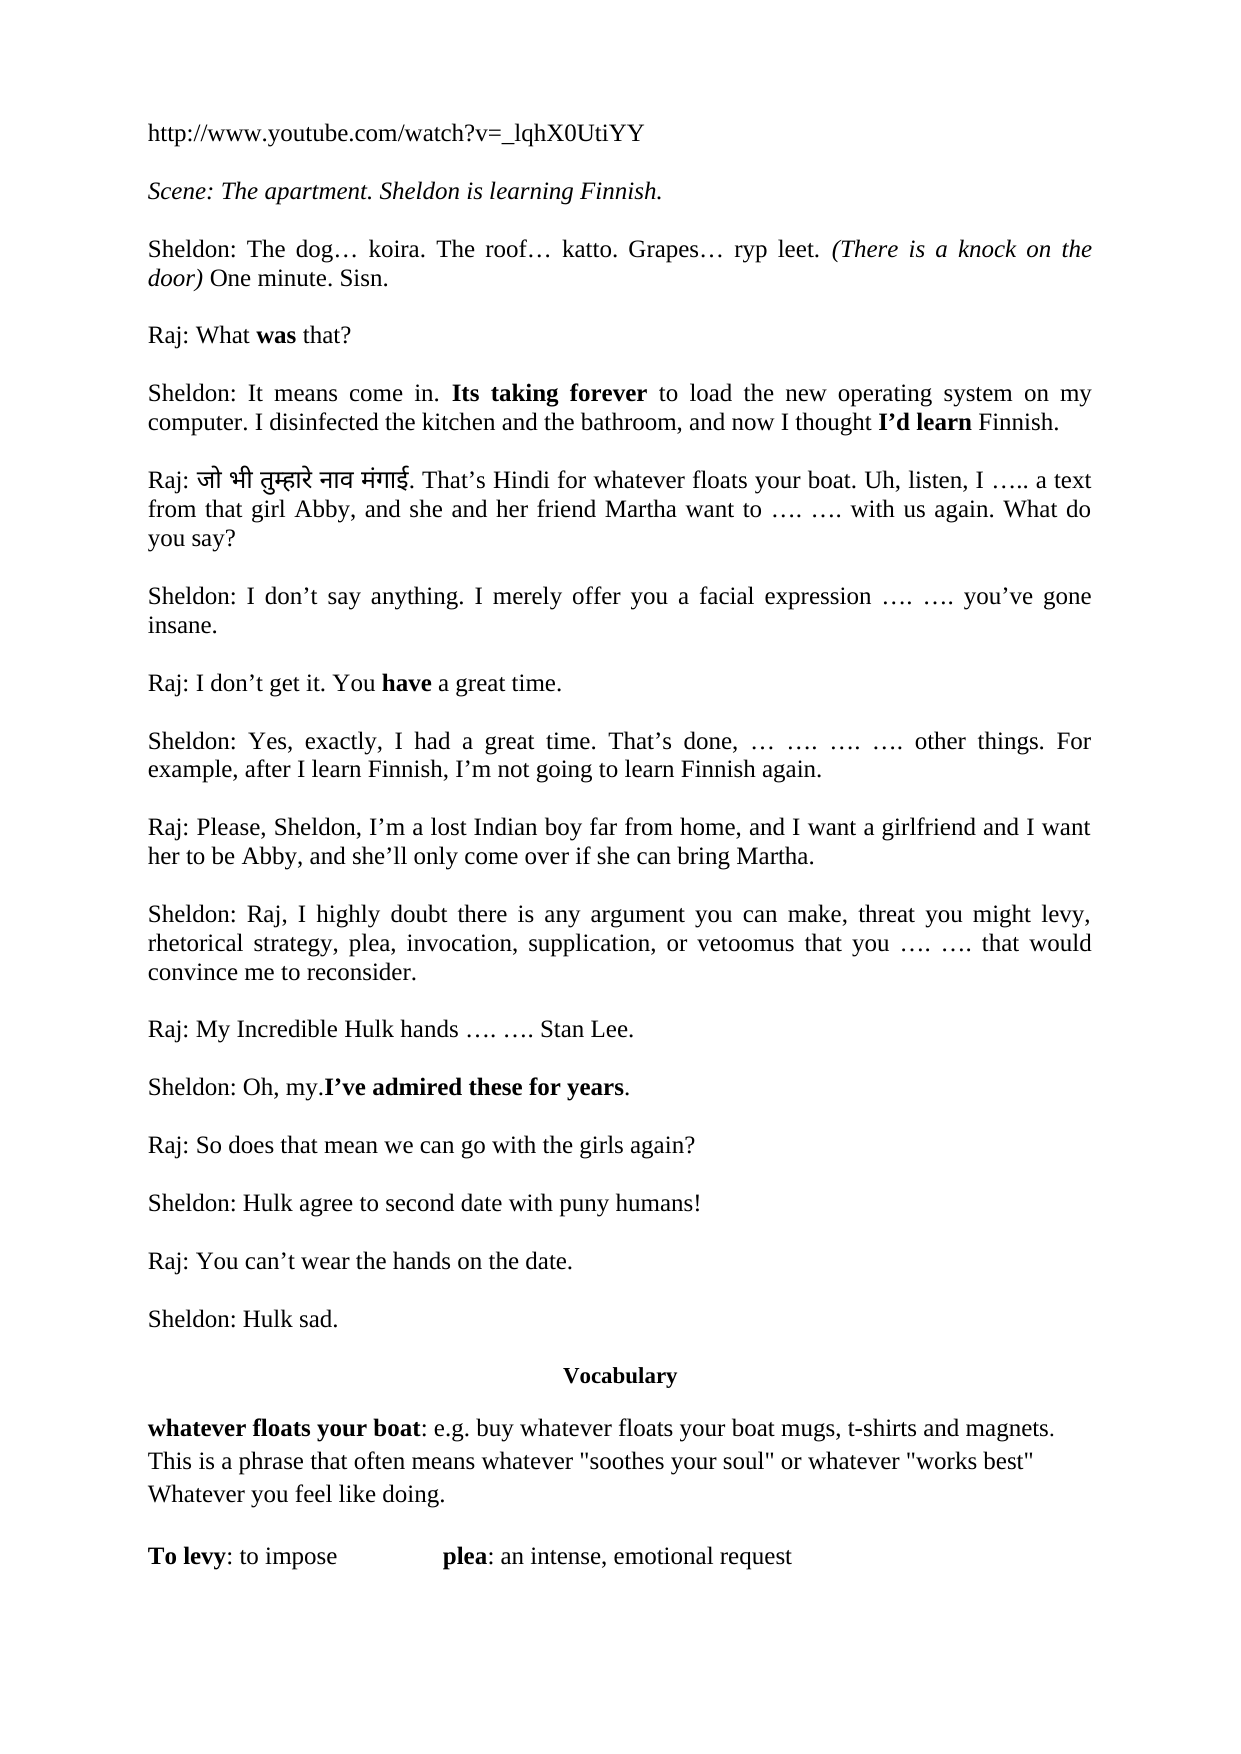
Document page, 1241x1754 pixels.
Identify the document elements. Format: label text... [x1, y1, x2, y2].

text Raj: So does that mean we can go with the girls again? [148, 1130, 1092, 1159]
text Sheldon: Hulk sad. [148, 1304, 1092, 1333]
text Vocabulary [148, 1362, 1092, 1388]
text Raj: You can’t wear the hands on the date. [148, 1246, 1092, 1275]
text Sheldon: It means come in. Its taking forever to load the new operating system on my computer. I disinfected the kitchen and the bathroom, and now I thought I’d learn Finnish. [148, 378, 1092, 436]
text Raj: जो भी तुम्हारे नाव मंगाई. That’s Hindi for whatever floats your boat. Uh, listen, I ….. a text from that girl Abby, and she and her friend Martha want to …. …. with us again. What do you say? [148, 465, 1092, 552]
text Raj: What was that? [148, 321, 1092, 349]
text http://www.youtube.com/watch?v=_lqhX0UtiYY [148, 118, 1092, 147]
text Raj: Please, Sheldon, I’m a lost Indian boy far from home, and I want a girlfriend and I want her to be Abby, and she’ll only come over if she can bring Martha. [148, 812, 1092, 870]
text Raj: I don’t get it. You have a great time. [148, 668, 1092, 697]
text Sheldon: Raj, I highly doubt there is any argument you can make, threat you might levy, rhetorical strategy, plea, invocation, supplication, or vetoomus that you …. …. that would convince me to reconsider. [148, 899, 1092, 985]
text To levy: to impose plea: an intense, emotional request [148, 1541, 1092, 1570]
text Sheldon: Yes, exactly, I had a great time. That’s done, … …. …. …. other things. For example, after I learn Finnish, I’m not going to learn Finnish again. [148, 726, 1092, 783]
text whatever floats your boat: e.g. buy whatever floats your boat mugs, t-shirts and magnets. This is a phrase that often means whatever "soothes your soul" or whatever "works best" Whatever you feel like doing. [148, 1413, 1092, 1508]
text Sheldon: The dog… koira. The roof… katto. Grapes… ryp leet. (There is a knock on the door) One minute. Sisn. [148, 234, 1092, 291]
text Sheldon: I don’t say anything. I merely offer you a facial expression …. …. you’ve gone insane. [148, 581, 1092, 639]
text Scene: The apartment. Sheldon is learning Finnish. [148, 176, 1092, 205]
text Raj: My Incredible Hulk hands …. …. Stan Lee. [148, 1014, 1092, 1043]
text Sheldon: Oh, my.I’ve admired these for years. [148, 1072, 1092, 1101]
text Sheldon: Hulk agree to second date with puny humans! [148, 1188, 1092, 1217]
